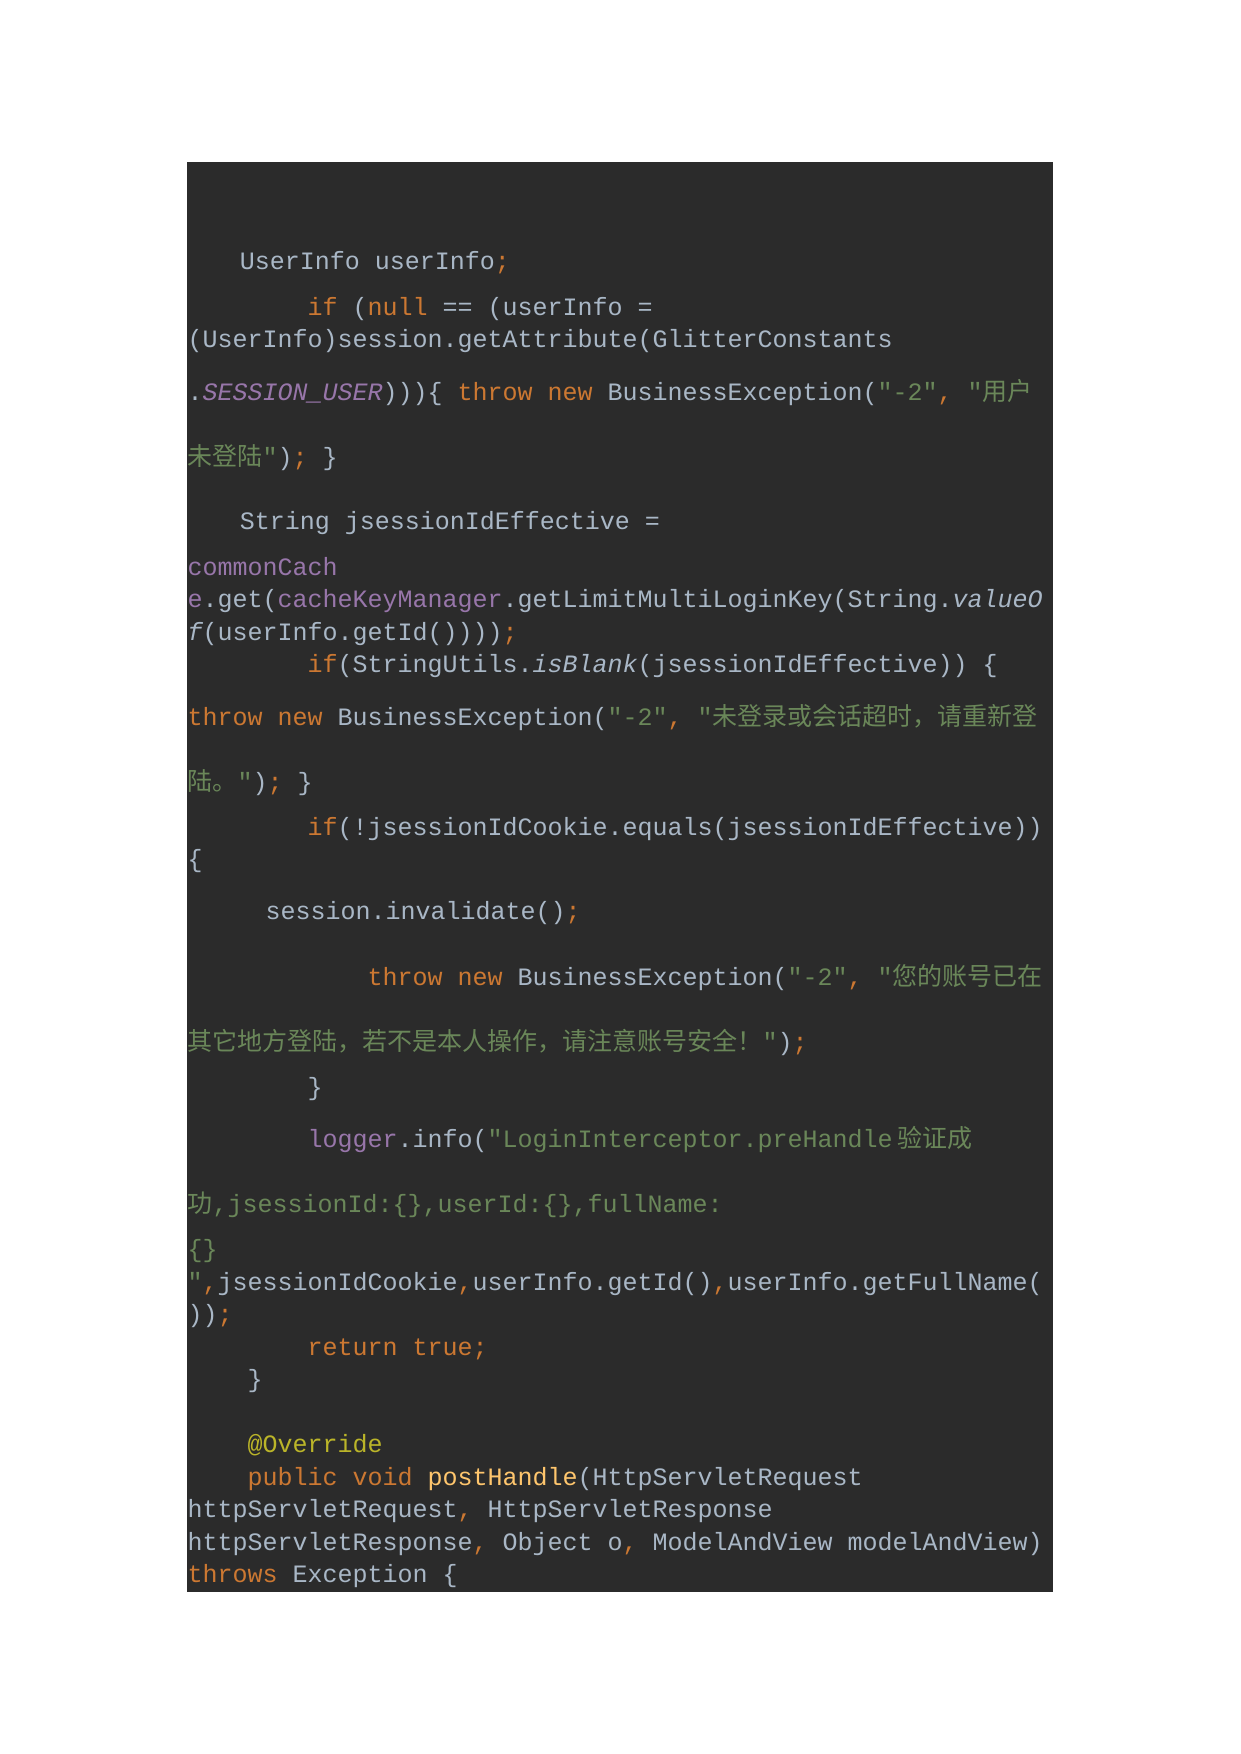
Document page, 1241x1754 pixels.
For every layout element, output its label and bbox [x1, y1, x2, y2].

text [187, 162, 1053, 1592]
